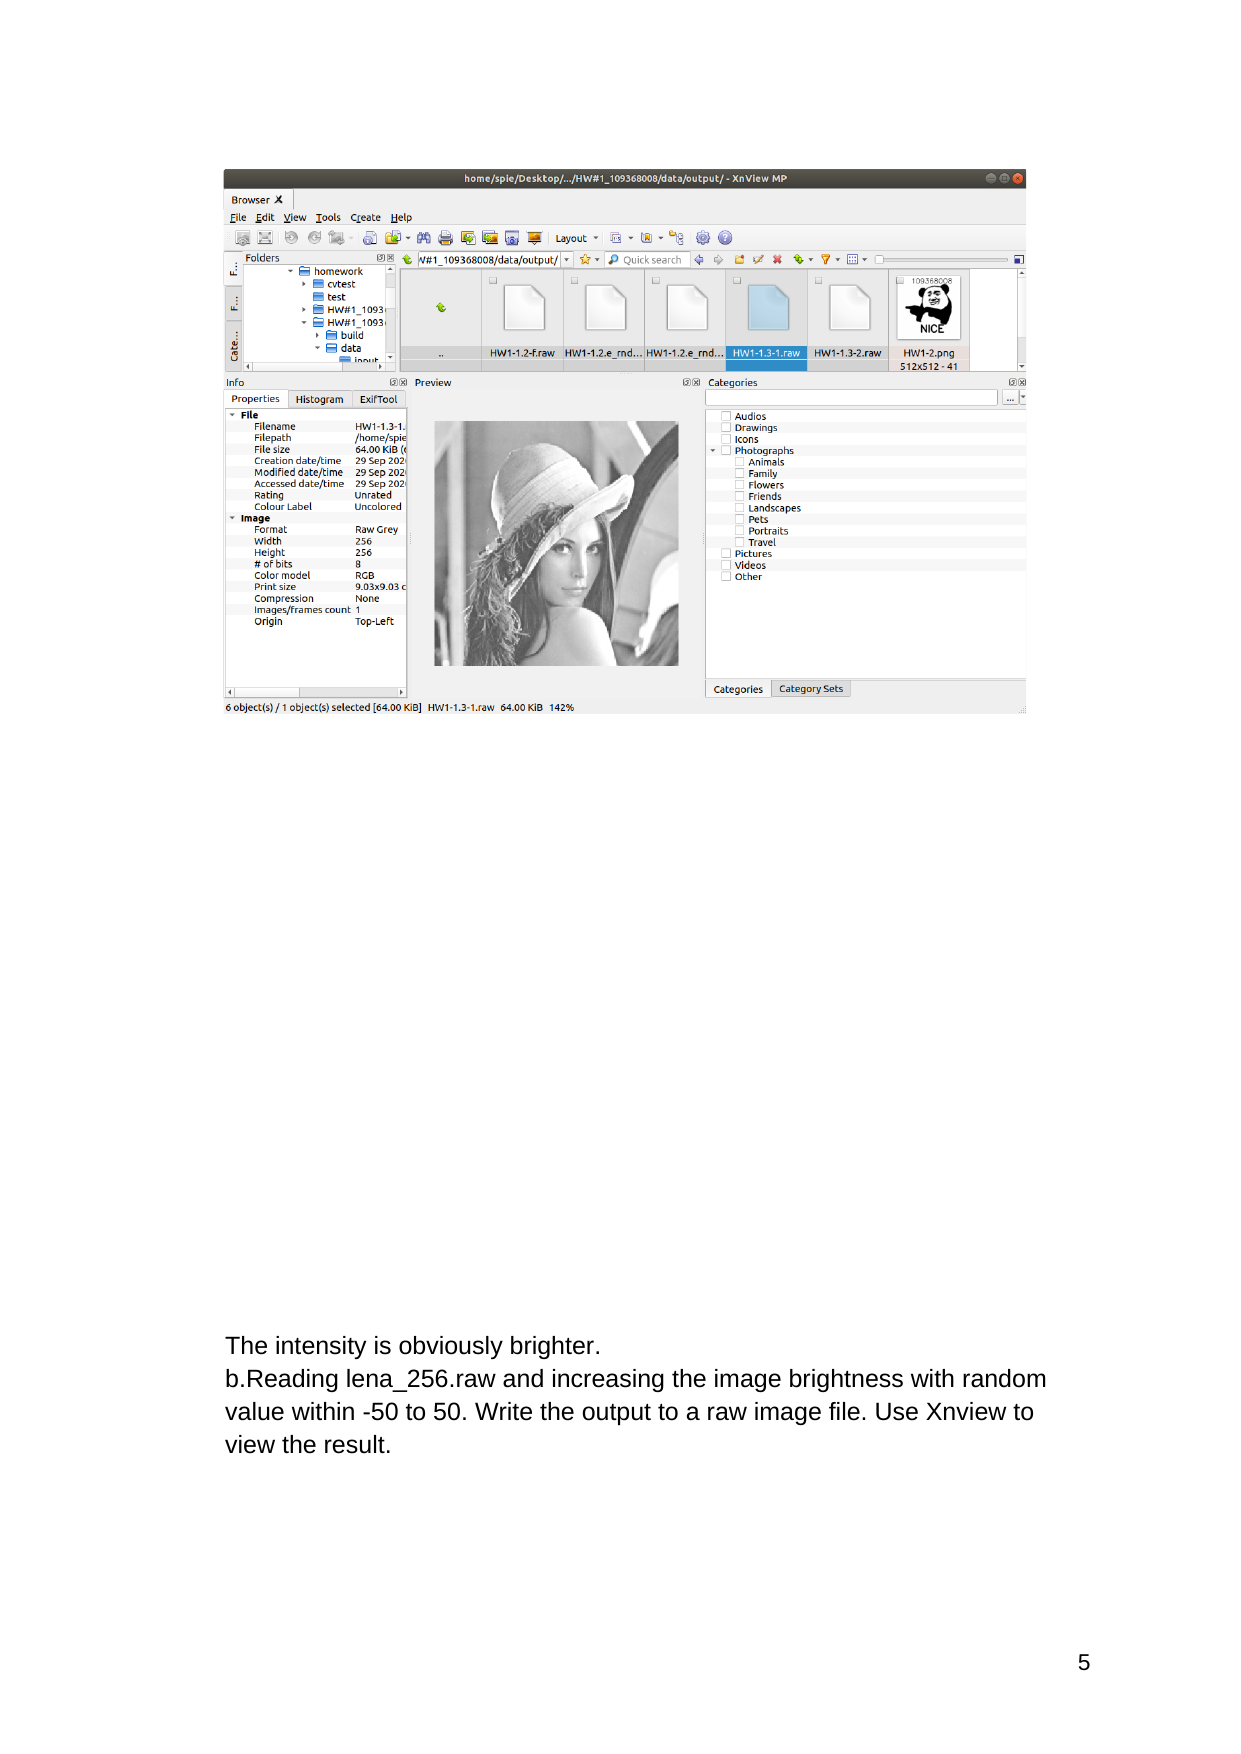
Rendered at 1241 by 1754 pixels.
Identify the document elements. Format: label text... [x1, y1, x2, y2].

text b.Reading lena_256.raw and increasing the image brightness with random value within -50 to 50. Write the output to a raw image file. Use Xnview to view the result. [225, 1364, 1090, 1459]
text The intensity is obviously brighter. [225, 1331, 1090, 1360]
picture [223, 169, 1027, 714]
